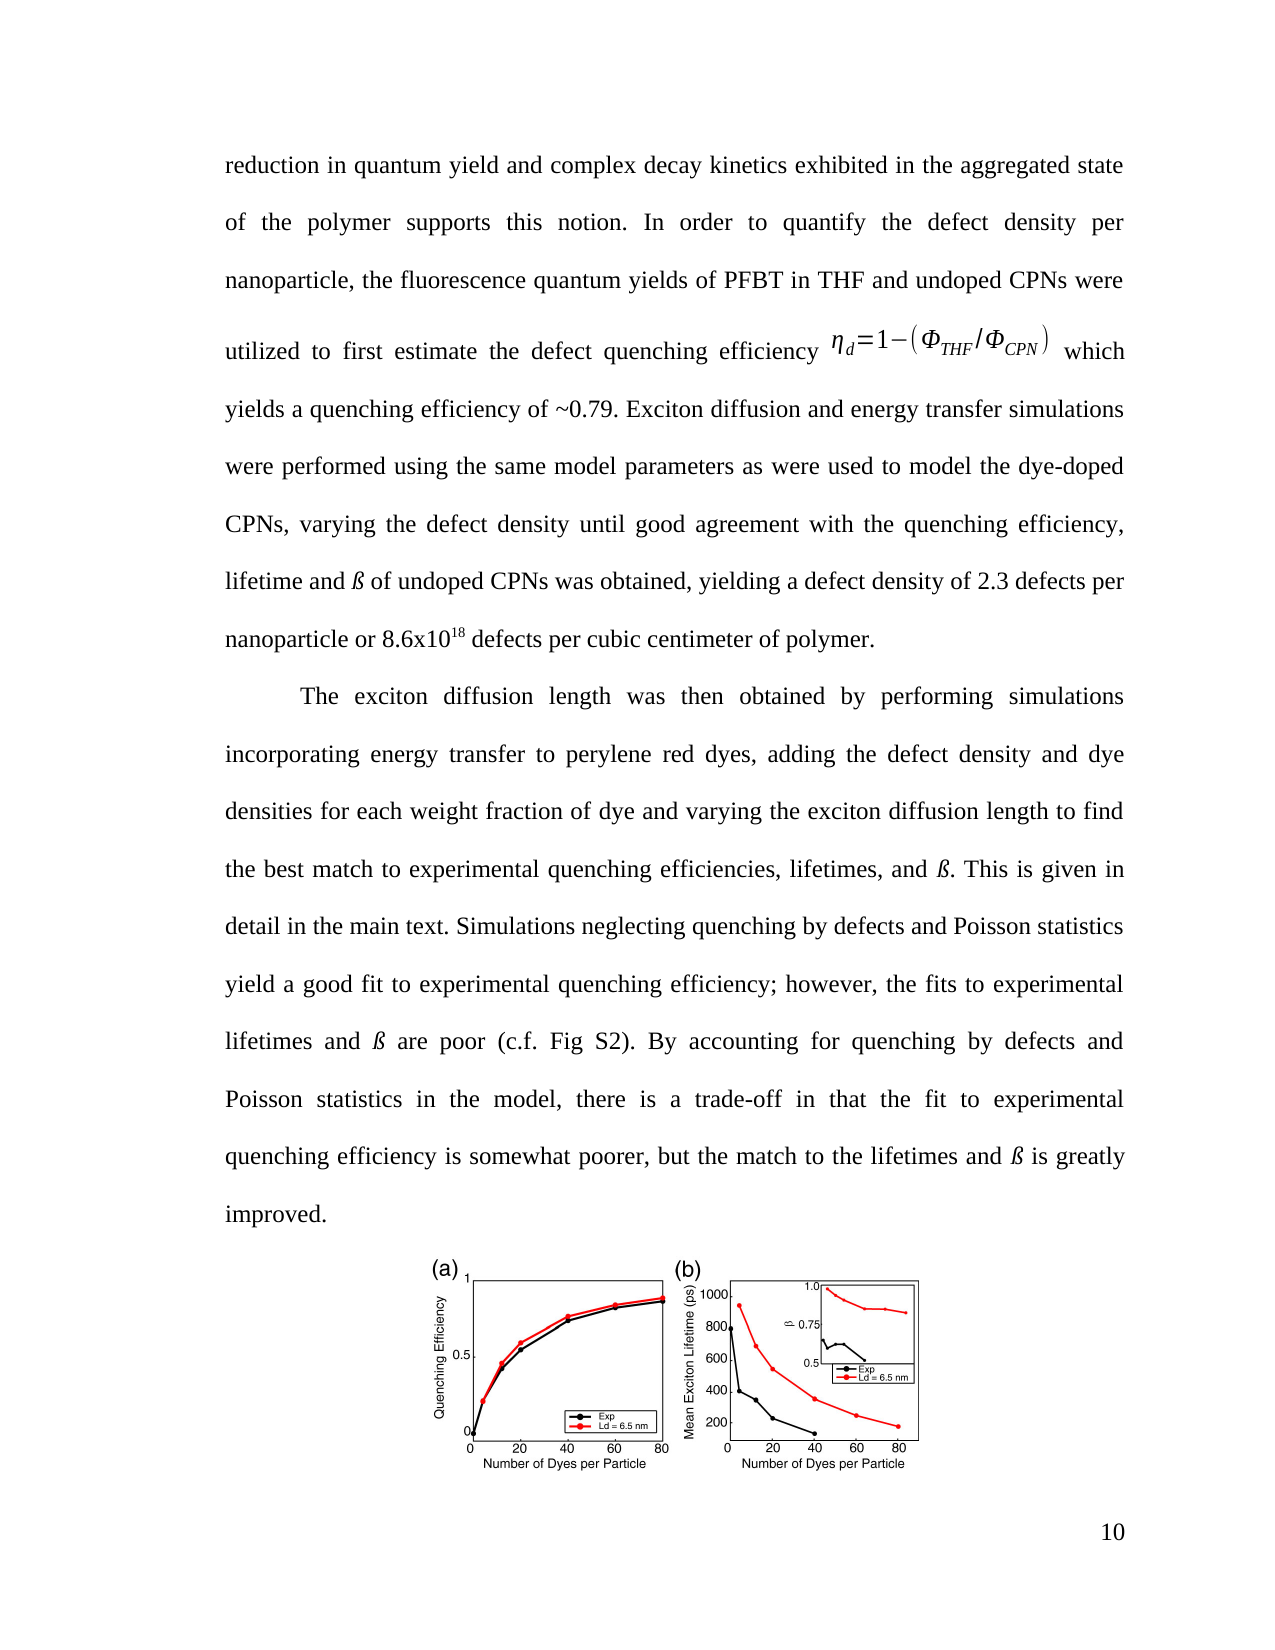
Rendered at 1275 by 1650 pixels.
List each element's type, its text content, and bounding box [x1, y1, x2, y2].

list The exciton diffusion length was then obtained by performing simulations incorporating energy transfer to perylene red dyes, adding the defect density and dye densities for each weight fraction of dye and varying the exciton diffusion length to find the best match to experimental quenching efficiencies, lifetimes, and ß. This is given in detail in the main text. Simulations neglecting quenching by defects and Poisson statistics yield a good fit to experimental quenching efficiency; however, the fits to experimental lifetimes and ß are poor (c.f. Fig S2). By accounting for quenching by defects and Poisson statistics in the model, there is a trade-off in that the fit to experimental quenching efficiency is somewhat poorer, but the match to the lifetimes and ß is greatly improved. [225, 681, 1125, 1228]
picture [431, 1256, 919, 1471]
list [225, 150, 1125, 653]
